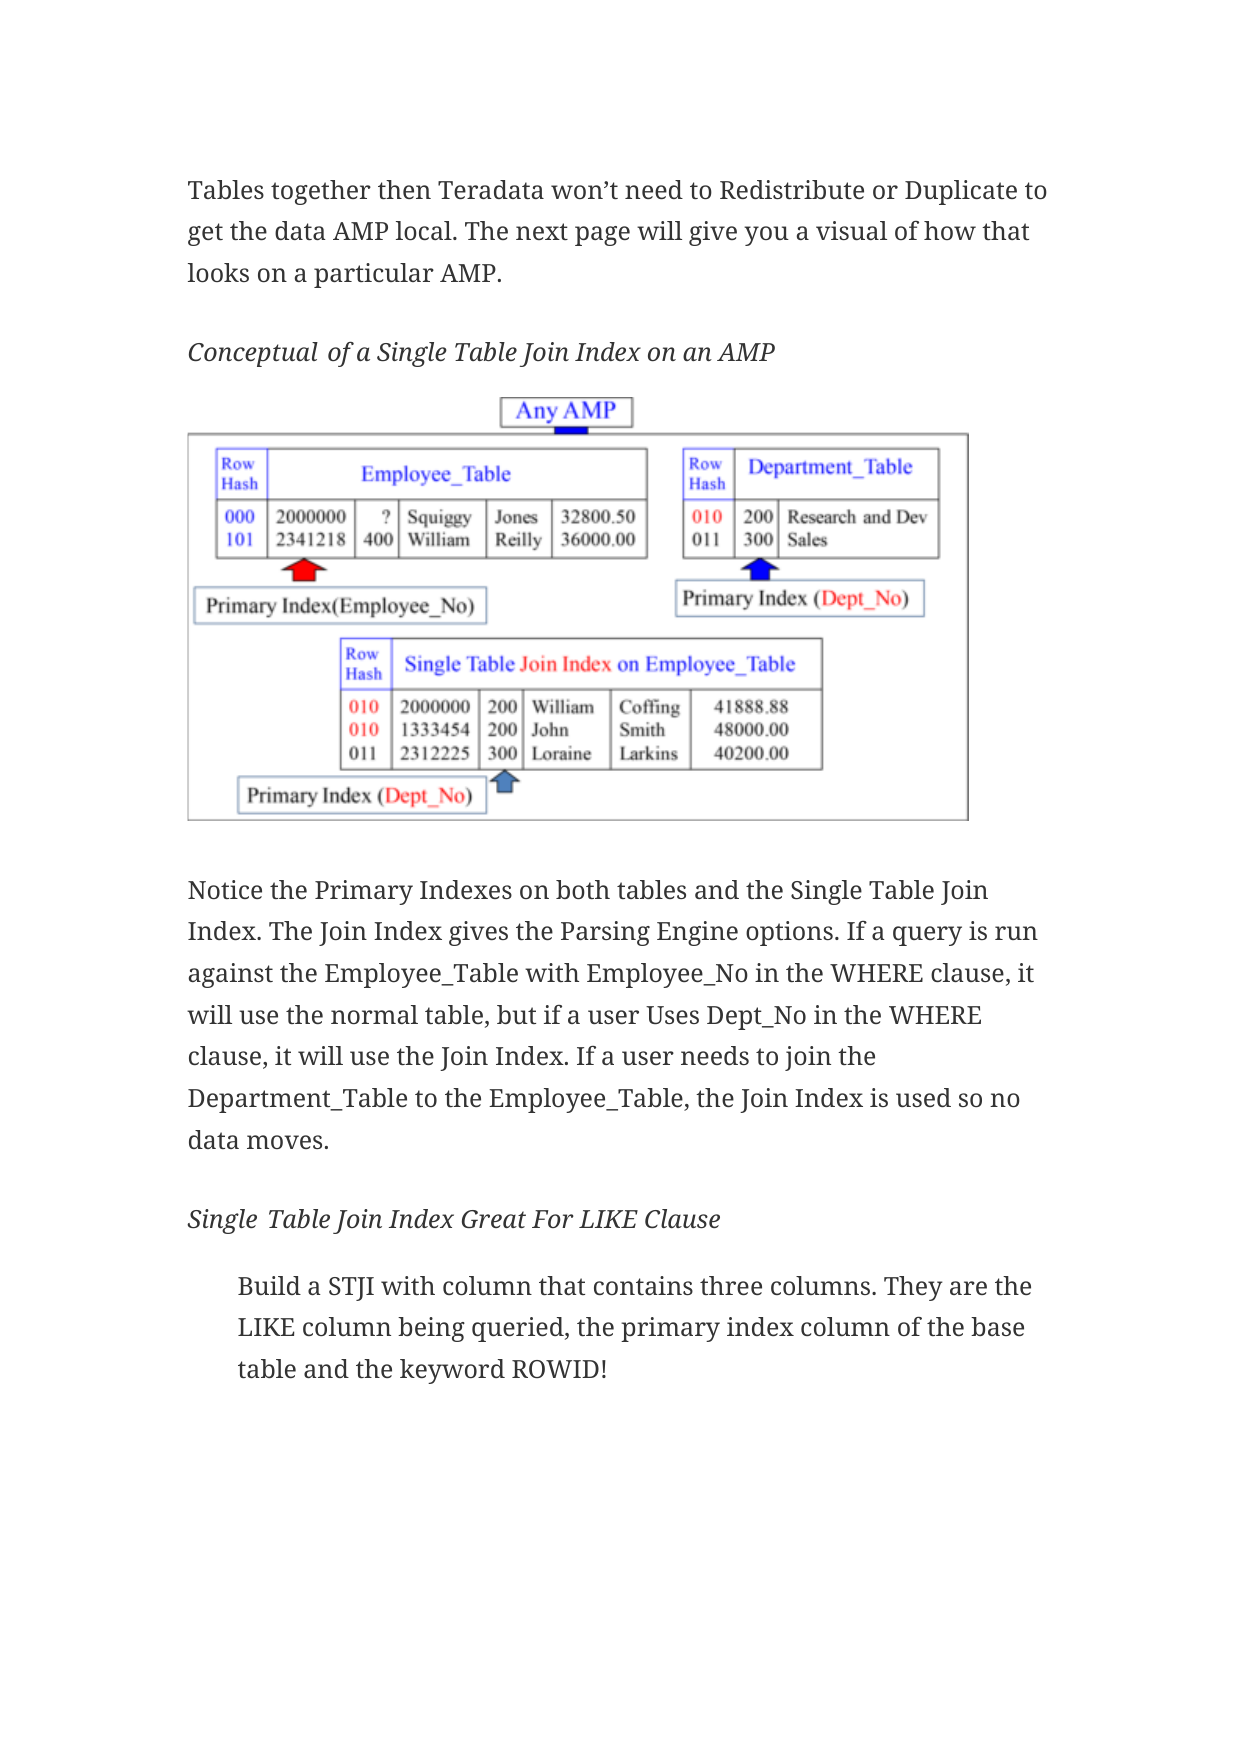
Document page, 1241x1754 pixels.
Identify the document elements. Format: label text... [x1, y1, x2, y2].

text Conceptual of a Single Table Join Index on an AMP [187, 331, 1053, 373]
text Single Table Join Index Great For LIKE Clause [187, 1198, 1053, 1239]
text Build a STJI with column that contains three columns. They are the LIKE column being queried, the primary index column of the base table and the keyword ROWID! [237, 1264, 1053, 1389]
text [187, 169, 1053, 294]
text Notice the Primary Indexes on both tables and the Single Table Join Index. The Join Index gives the Parsing Engine options. If a query is run against the Employee_Table with Employee_No in the WHERE clause, it will use the normal table, but if a user Uses Dept_No in the WHERE clause, it will use the Join Index. If a user needs to join the Department_Table to the Employee_Table, the Join Index is used so no data moves. [187, 869, 1053, 1160]
picture [187, 397, 969, 821]
